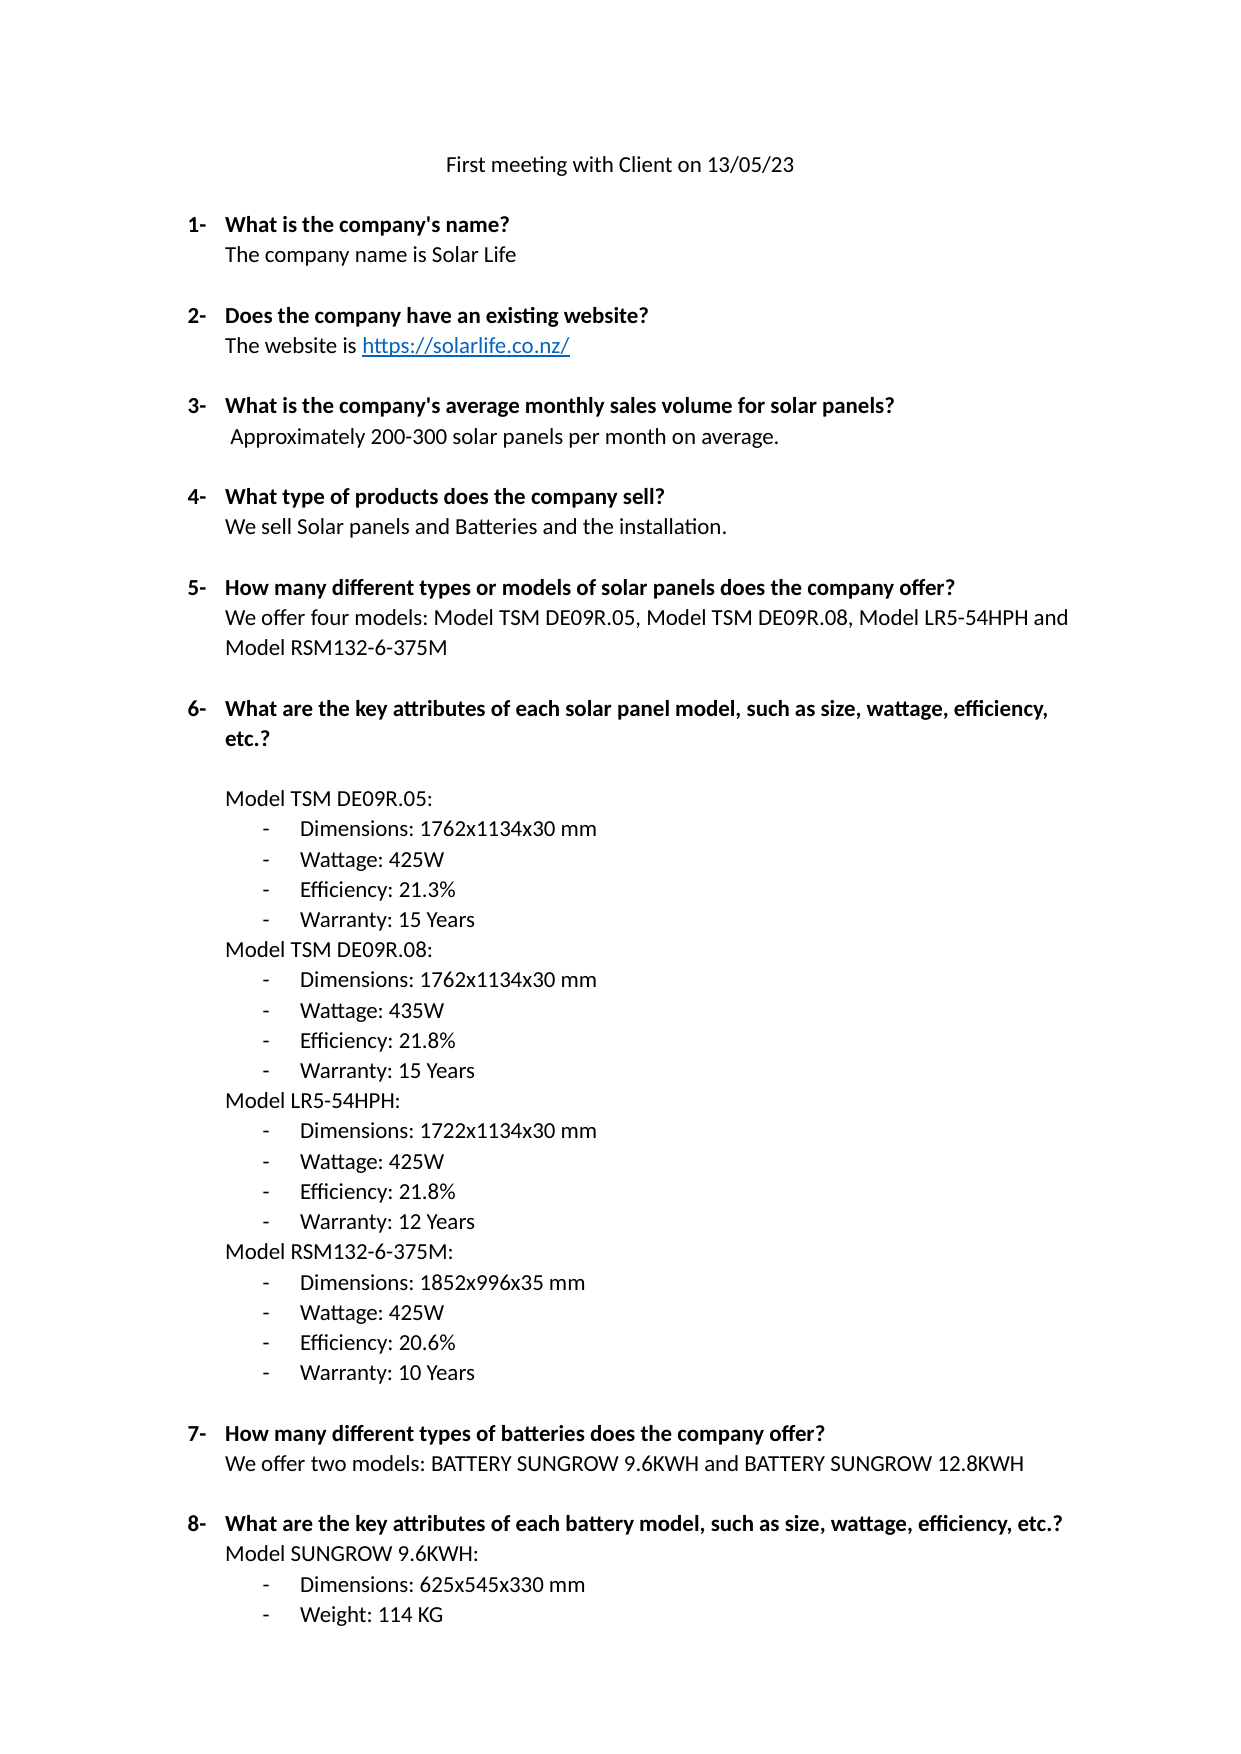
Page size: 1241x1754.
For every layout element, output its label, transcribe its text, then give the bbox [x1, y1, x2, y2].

list Dimensions: 1762x1134x30 mm [262, 814, 1090, 843]
list What is the company's name? [187, 210, 1090, 238]
list Warranty: 12 Years [262, 1207, 1090, 1235]
list Efficiency: 21.3% [262, 875, 1090, 903]
text First meeting with Client on 13/05/23 [150, 150, 1090, 178]
list How many different types or models of solar panels does the company offer? [187, 573, 1090, 601]
text We offer two models: BATTERY SUNGROW 9.6KWH and BATTERY SUNGROW 12.8KWH [150, 1449, 1090, 1477]
list Wattage: 435W [262, 996, 1090, 1024]
text We offer four models: Model TSM DE09R.05, Model TSM DE09R.08, Model LR5-54HPH and Model RSM132-6-375M [225, 603, 1090, 661]
text The company name is Solar Life [150, 241, 1090, 269]
list Efficiency: 20.6% [262, 1328, 1090, 1356]
list Dimensions: 625x545x330 mm [262, 1570, 1090, 1598]
list Does the company have an existing website? [187, 301, 1090, 329]
list Efficiency: 21.8% [262, 1026, 1090, 1054]
text Model TSM DE09R.08: [225, 935, 1090, 963]
list Wattage: 425W [262, 1298, 1090, 1326]
list Weight: 114 KG [262, 1600, 1090, 1628]
list Warranty: 10 Years [262, 1358, 1090, 1386]
text Model RSM132-6-375M: [225, 1237, 1090, 1266]
list Warranty: 15 Years [262, 1056, 1090, 1084]
list Dimensions: 1722x1134x30 mm [262, 1117, 1090, 1145]
list Wattage: 425W [262, 1147, 1090, 1175]
list Dimensions: 1852x996x35 mm [262, 1268, 1090, 1296]
list What type of products does the company sell? [187, 482, 1090, 510]
text Model TSM DE09R.05: [225, 784, 1090, 812]
list What are the key attributes of each battery model, such as size, wattage, efficiency, etc.? [187, 1509, 1090, 1537]
list What are the key attributes of each solar panel model, such as size, wattage, efficiency, etc.? [187, 694, 1090, 752]
list What is the company's average monthly sales volume for solar panels? [187, 392, 1090, 420]
text Model SUNGROW 9.6KWH: [225, 1539, 1090, 1568]
text The website is https://solarlife.co.nz/ [150, 331, 1090, 359]
text Approximately 200-300 solar panels per month on average. [150, 422, 1090, 450]
list How many different types of batteries does the company offer? [187, 1419, 1090, 1447]
text Model LR5-54HPH: [225, 1086, 1090, 1114]
text We sell Solar panels and Batteries and the installation. [225, 512, 1090, 541]
list Warranty: 15 Years [262, 905, 1090, 933]
list Wattage: 425W [262, 845, 1090, 873]
list Dimensions: 1762x1134x30 mm [262, 966, 1090, 994]
list Efficiency: 21.8% [262, 1177, 1090, 1205]
